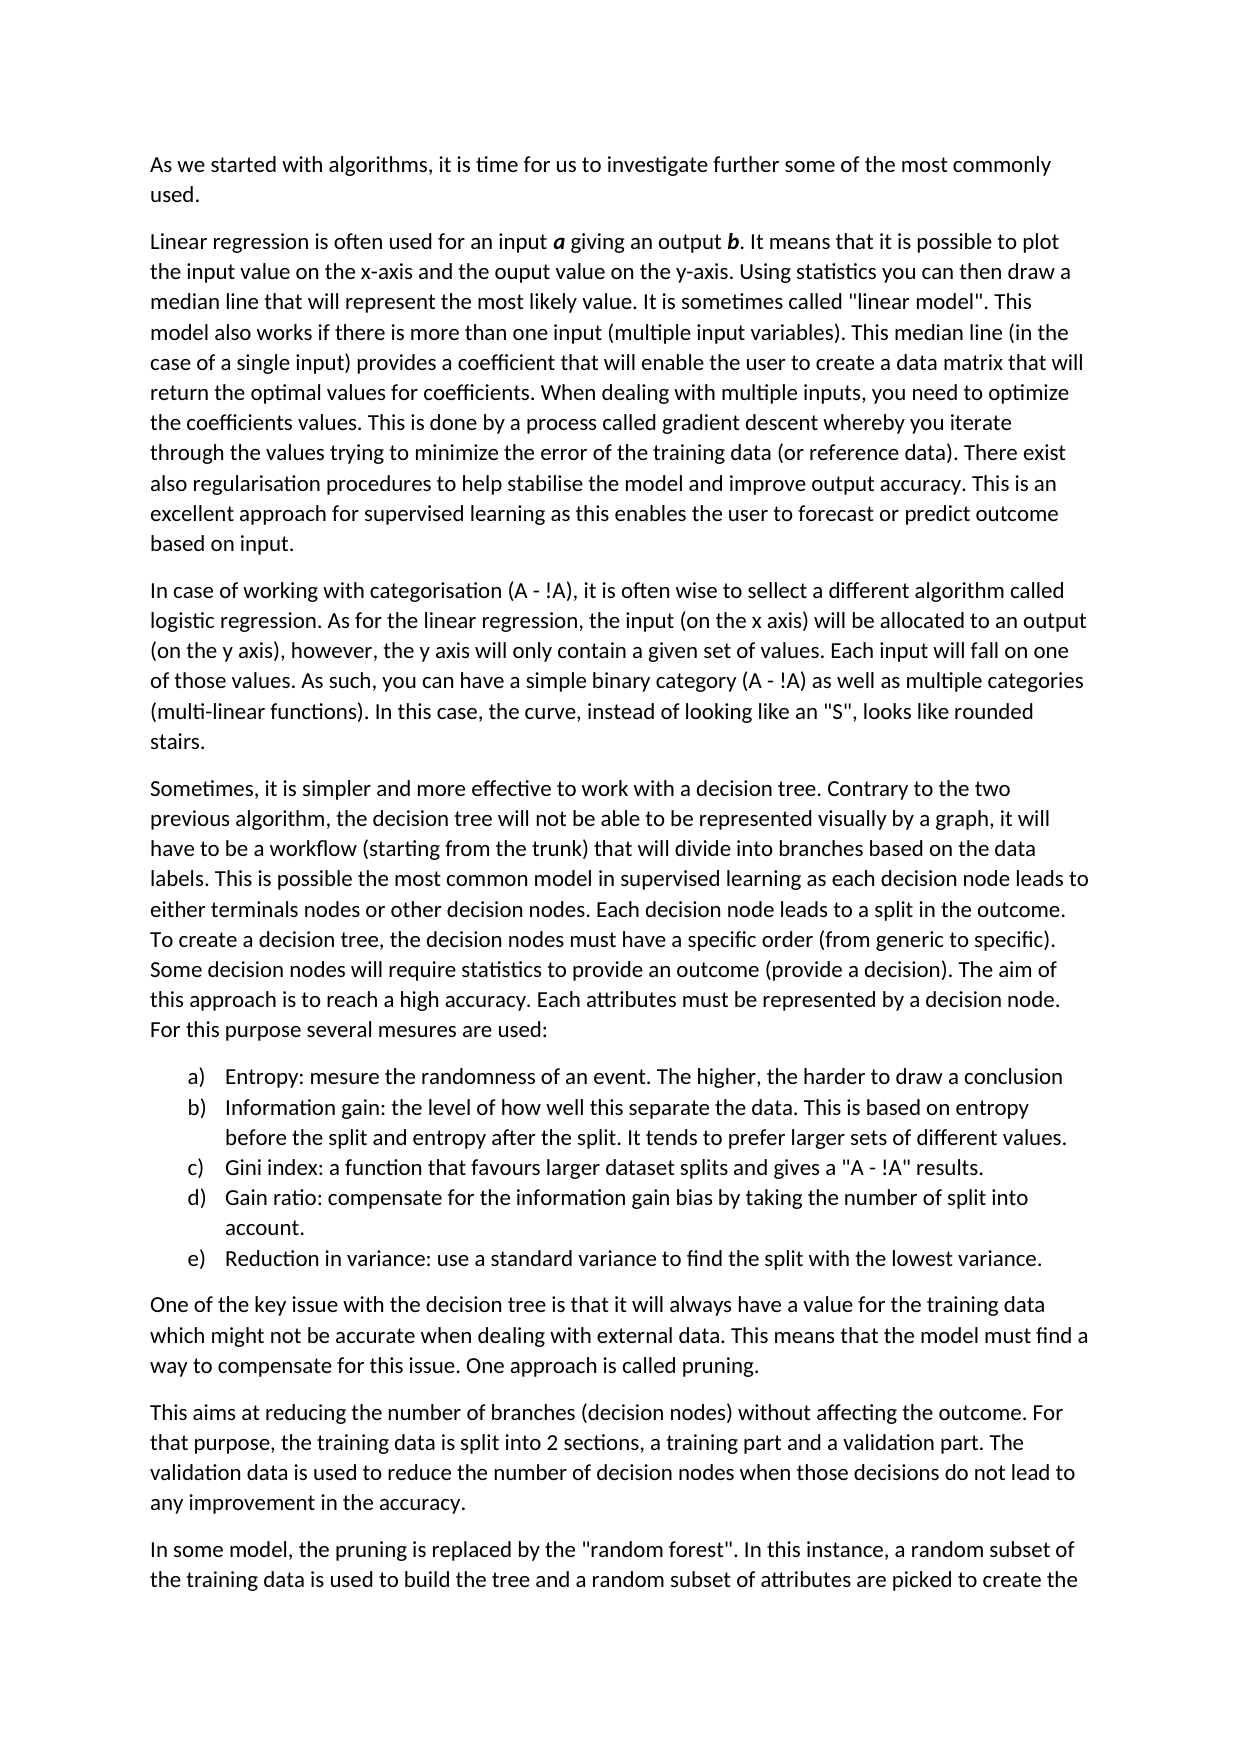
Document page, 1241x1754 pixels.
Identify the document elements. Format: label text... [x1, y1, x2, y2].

list Gain ratio: compensate for the information gain bias by taking the number of split into account. [187, 1183, 1090, 1242]
text One of the key issue with the decision tree is that it will always have a value for the training data which might not be accurate when dealing with external data. This means that the model must find a way to compensate for this issue. One approach is called pruning. [150, 1291, 1090, 1379]
text Sometimes, it is simpler and more effective to work with a decision tree. Contrary to the two previous algorithm, the decision tree will not be able to be represented visually by a graph, it will have to be a workflow (starting from the trunk) that will divide into branches based on the data labels. This is possible the most common model in supervised learning as each decision node leads to either terminals nodes or other decision nodes. Each decision node leads to a split in the outcome. To create a decision tree, the decision nodes must have a specific order (from generic to specific). Some decision nodes will require statistics to provide an outcome (provide a decision). The aim of this approach is to reach a high accuracy. Each attributes must be represented by a decision node. For this purpose several mesures are used: [150, 774, 1090, 1044]
list Entropy: mesure the randomness of an event. The higher, the harder to draw a conclusion [187, 1062, 1090, 1091]
text In case of working with categorisation (A - !A), it is often wise to sellect a different algorithm called logistic regression. As for the linear regression, the input (on the x axis) will be allocated to an output (on the y axis), however, the y axis will only contain a given set of values. Each input will fall on one of those values. As such, you can have a simple binary category (A - !A) as well as multiple categories (multi-linear functions). In this case, the curve, instead of looking like an "S", looks like rounded stairs. [150, 576, 1090, 755]
text As we started with algorithms, it is time for us to investigate further some of the most commonly used. [150, 150, 1090, 208]
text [150, 1535, 1090, 1594]
list Information gain: the level of how well this separate the data. This is based on entropy before the split and entropy after the split. It tends to prefer larger sets of different values. [187, 1093, 1090, 1151]
list Gini index: a function that favours larger dataset splits and gives a "A - !A" results. [187, 1153, 1090, 1181]
text This aims at reducing the number of branches (decision nodes) without affecting the outcome. For that purpose, the training data is split into 2 sections, a training part and a validation part. The validation data is used to reduce the number of decision nodes when those decisions do not lead to any improvement in the accuracy. [150, 1398, 1090, 1517]
text Linear regression is often used for an input a giving an output b. It means that it is possible to plot the input value on the x-axis and the ouput value on the y-axis. Using statistics you can then draw a median line that will represent the most likely value. It is sometimes called "linear model". This model also works if there is more than one input (multiple input variables). This median line (in the case of a single input) provides a coefficient that will enable the user to create a data matrix that will return the optimal values for coefficients. When dealing with multiple inputs, you need to optimize the coefficients values. This is done by a process called gradient descent whereby you iterate through the values trying to minimize the error of the training data (or reference data). There exist also regularisation procedures to help stabilise the model and improve output accuracy. This is an excellent approach for supervised learning as this enables the user to forecast or predict outcome based on input. [150, 227, 1090, 557]
list Reduction in variance: use a standard variance to find the split with the lowest variance. [187, 1244, 1090, 1272]
